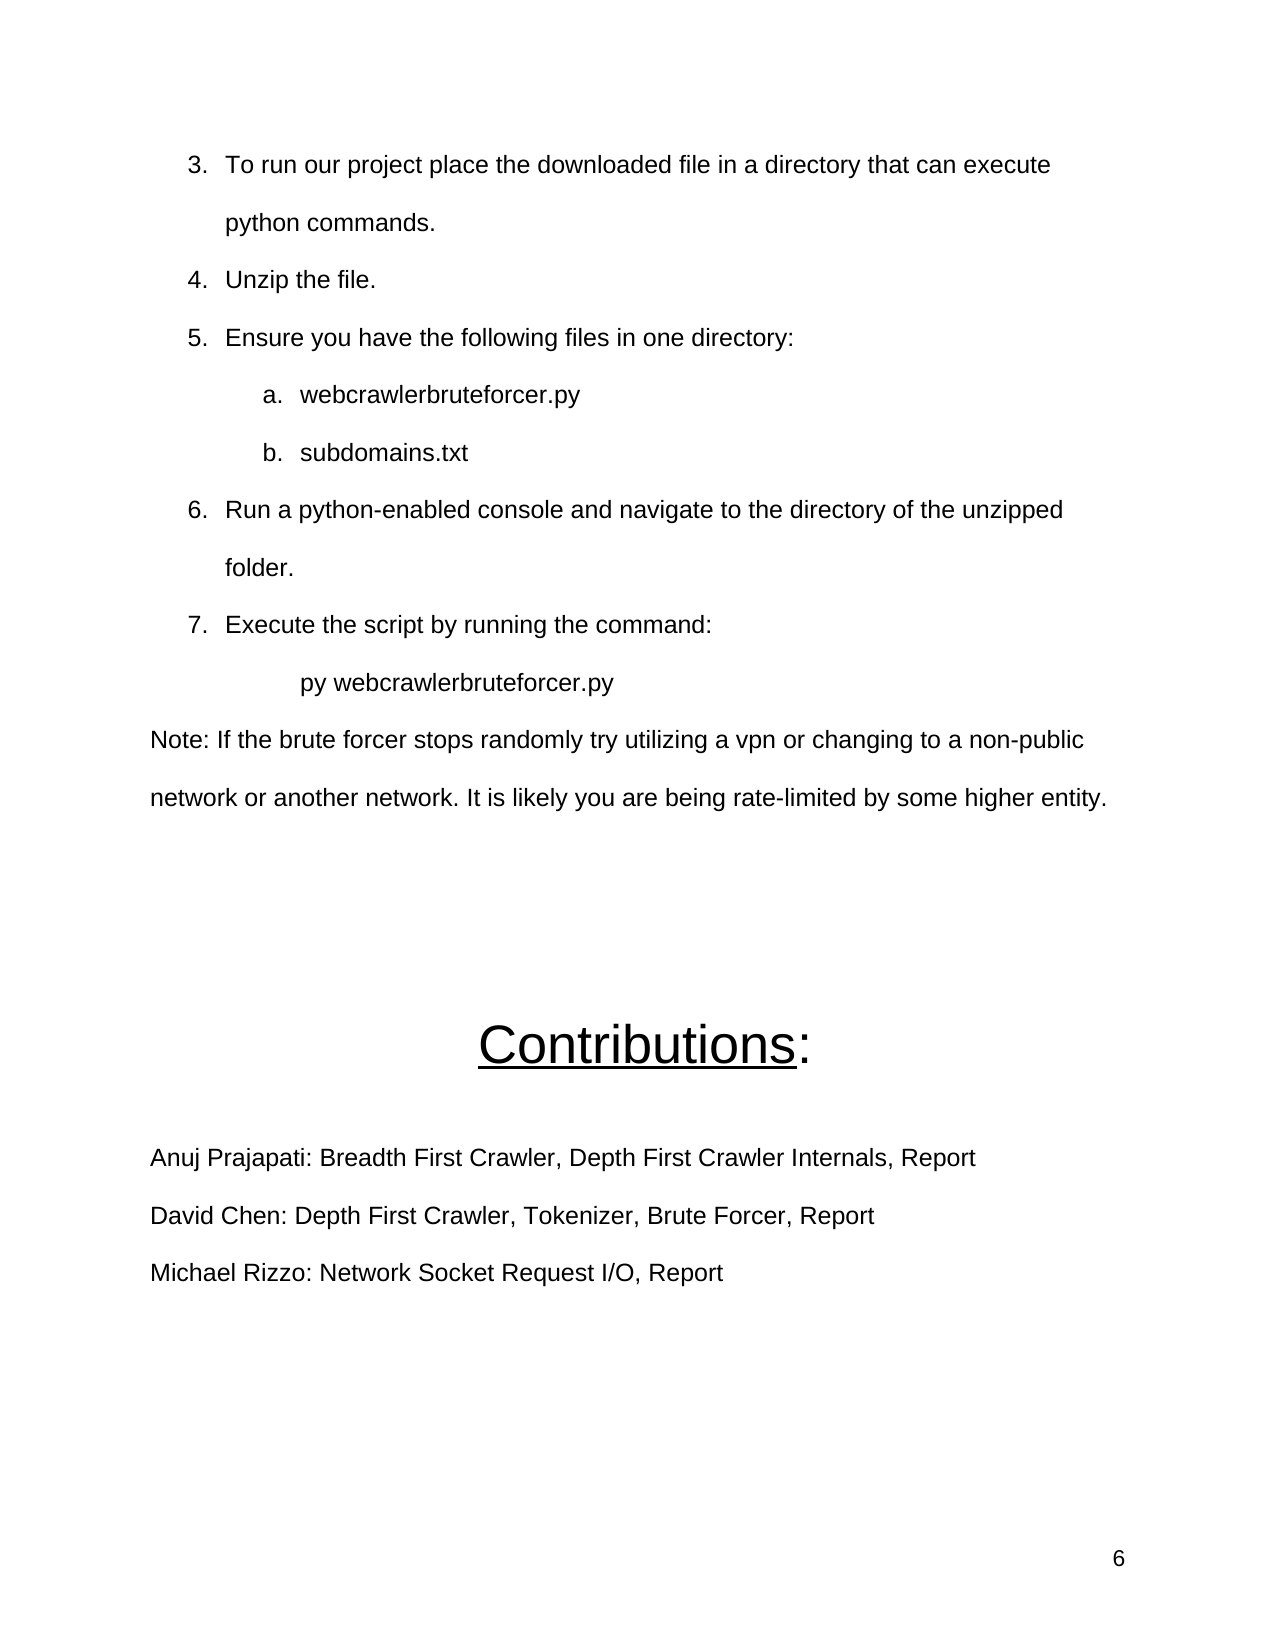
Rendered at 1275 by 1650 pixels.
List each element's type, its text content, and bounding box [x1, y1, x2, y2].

list Run a python-enabled console and navigate to the directory of the unzipped folder. [187, 495, 1125, 581]
text David Chen: Depth First Crawler, Tokenizer, Brute Forcer, Report [150, 1201, 1125, 1229]
list webcrawlerbruteforcer.py [262, 380, 1125, 409]
text py webcrawlerbruteforcer.py [300, 667, 1125, 696]
list Execute the script by running the command: [187, 610, 1125, 639]
text Note: If the brute forcer stops randomly try utilizing a vpn or changing to a non-public network or another network. It is likely you are being rate-limited by some higher entity. [150, 725, 1125, 811]
list Ensure you have the following files in one directory: [187, 322, 1125, 351]
text Anuj Prajapati: Breadth First Crawler, Depth First Crawler Internals, Report [150, 1143, 1125, 1172]
title Contributions: [150, 1012, 1125, 1075]
list subdomains.txt [262, 437, 1125, 466]
list Unzip the file. [187, 265, 1125, 294]
list To run our project place the downloaded file in a directory that can execute python commands. [187, 150, 1125, 236]
text Michael Rizzo: Network Socket Request I/O, Report [150, 1258, 1125, 1287]
